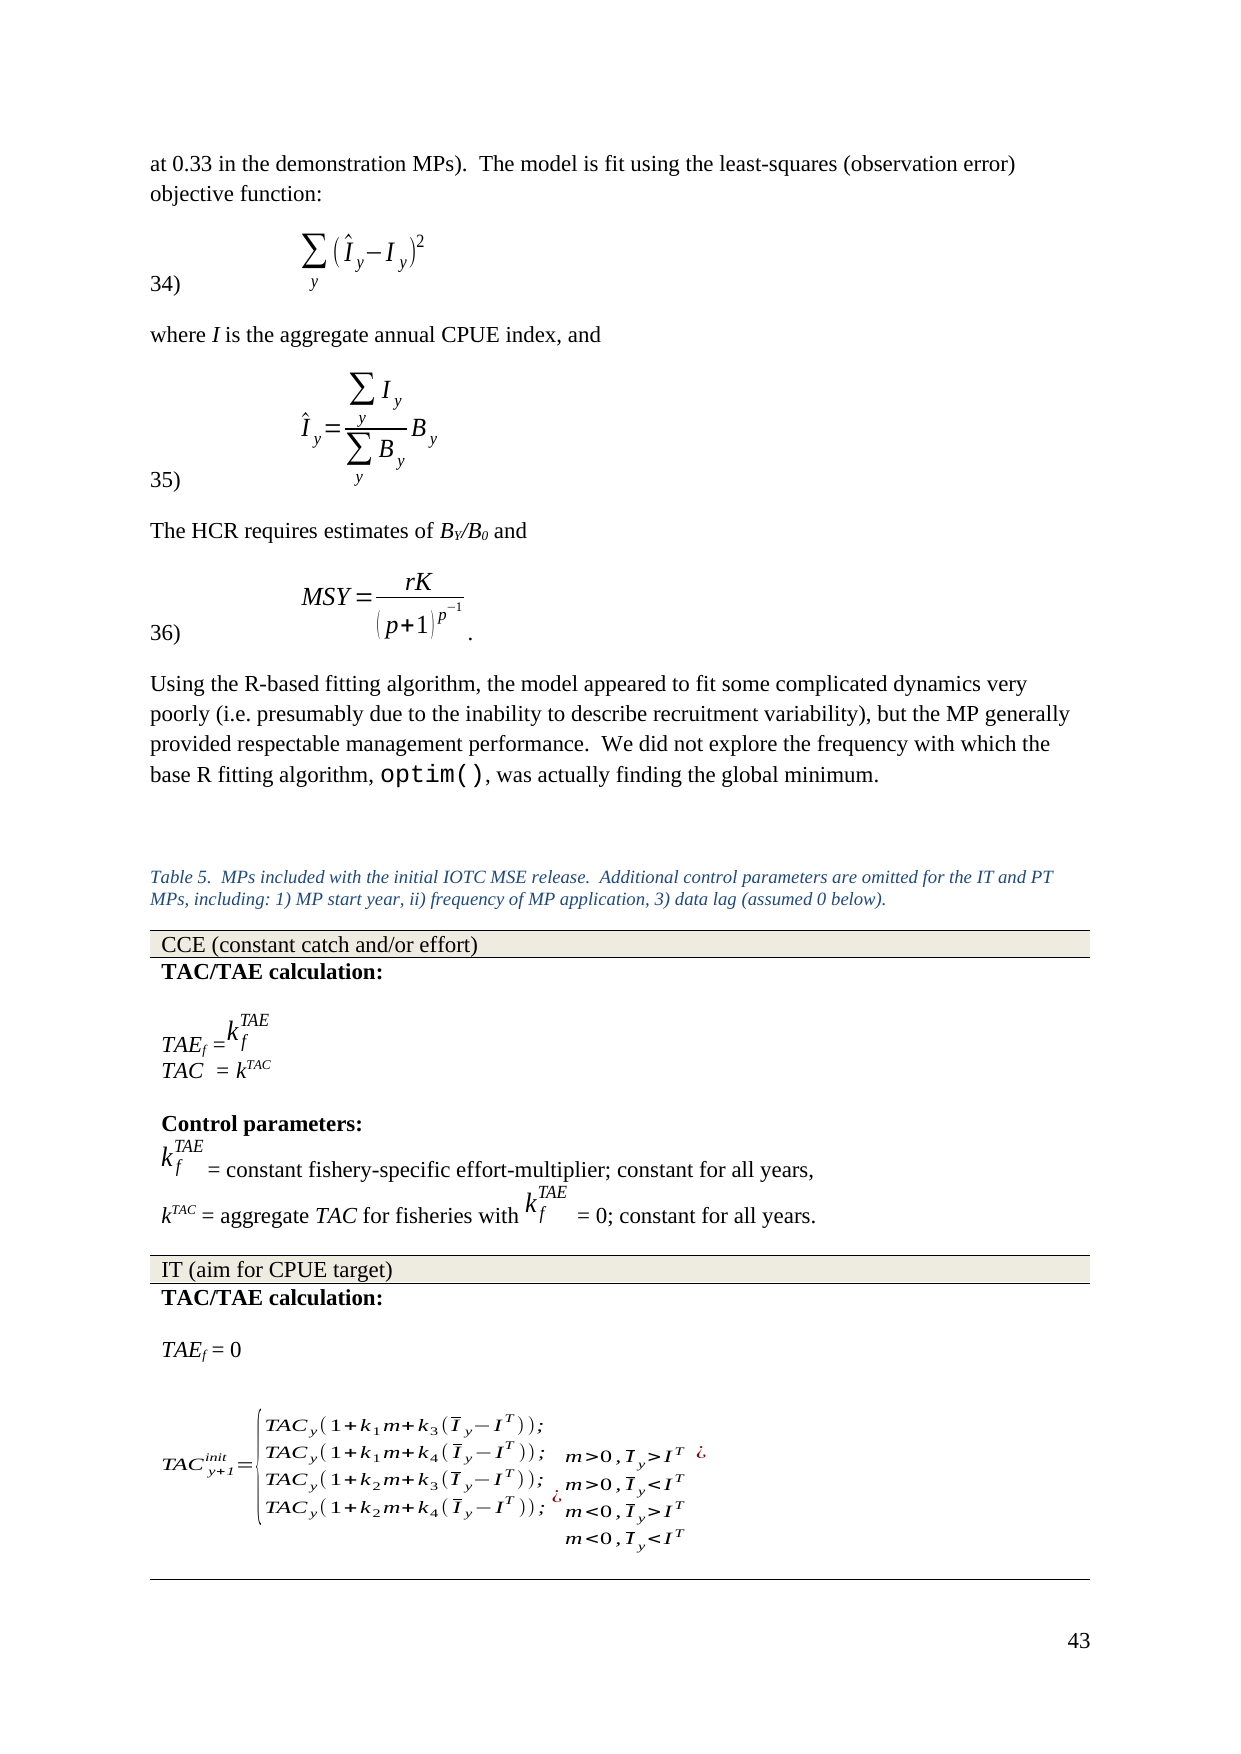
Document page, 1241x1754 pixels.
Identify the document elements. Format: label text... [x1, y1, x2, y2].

text Table 5. MPs included with the initial IOTC MSE release. Additional control parameters are omitted for the IT and PT MPs, including: 1) MP start year, ii) frequency of MP application, 3) data lag (assumed 0 below). [150, 866, 1090, 909]
text The HCR requires estimates of BY/B0 and [150, 517, 1090, 543]
text 36) . [150, 568, 1090, 645]
text 34) [150, 231, 1090, 296]
text where I is the aggregate annual CPUE index, and [150, 321, 1090, 347]
table_cell IT (aim for CPUE target) [150, 1256, 1090, 1282]
table_header CCE (constant catch and/or effort) [150, 931, 1090, 957]
text Using the R-based fitting algorithm, the model appeared to fit some complicated dynamics very poorly (i.e. presumably due to the inability to describe recruitment variability), but the MP generally provided respectable management performance. We did not explore the frequency with which the base R fitting algorithm, optim(), was actually finding the global minimum. [150, 670, 1090, 790]
text 35) [150, 372, 1090, 492]
table_cell TAC/TAE calculation: TAEf = TAC = kTAC Control parameters: = constant fishery-specific effort-multiplier; constant for all years, kTAC = aggregate TAC for fisheries with = 0; constant for all years. [150, 958, 1090, 1255]
